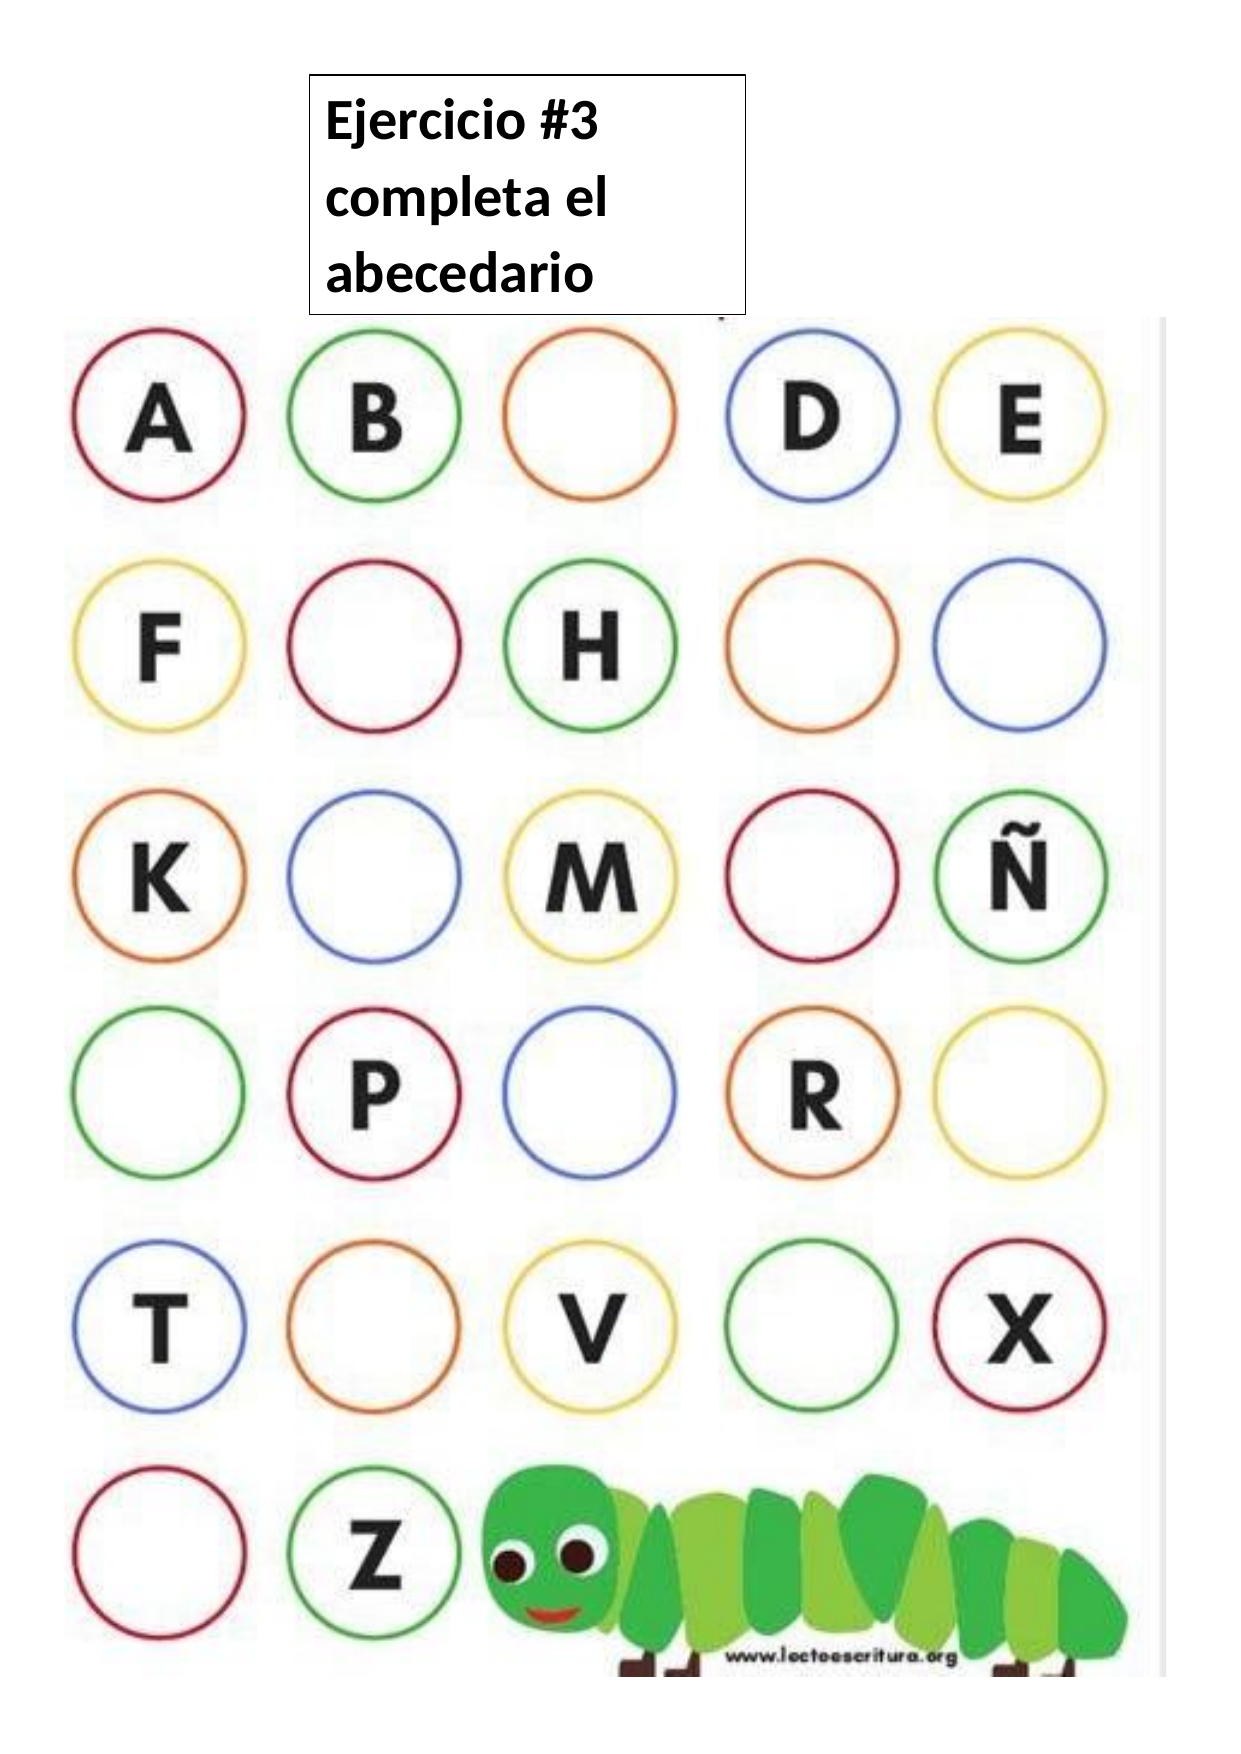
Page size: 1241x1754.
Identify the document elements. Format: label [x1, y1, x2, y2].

picture [27, 317, 1167, 1677]
